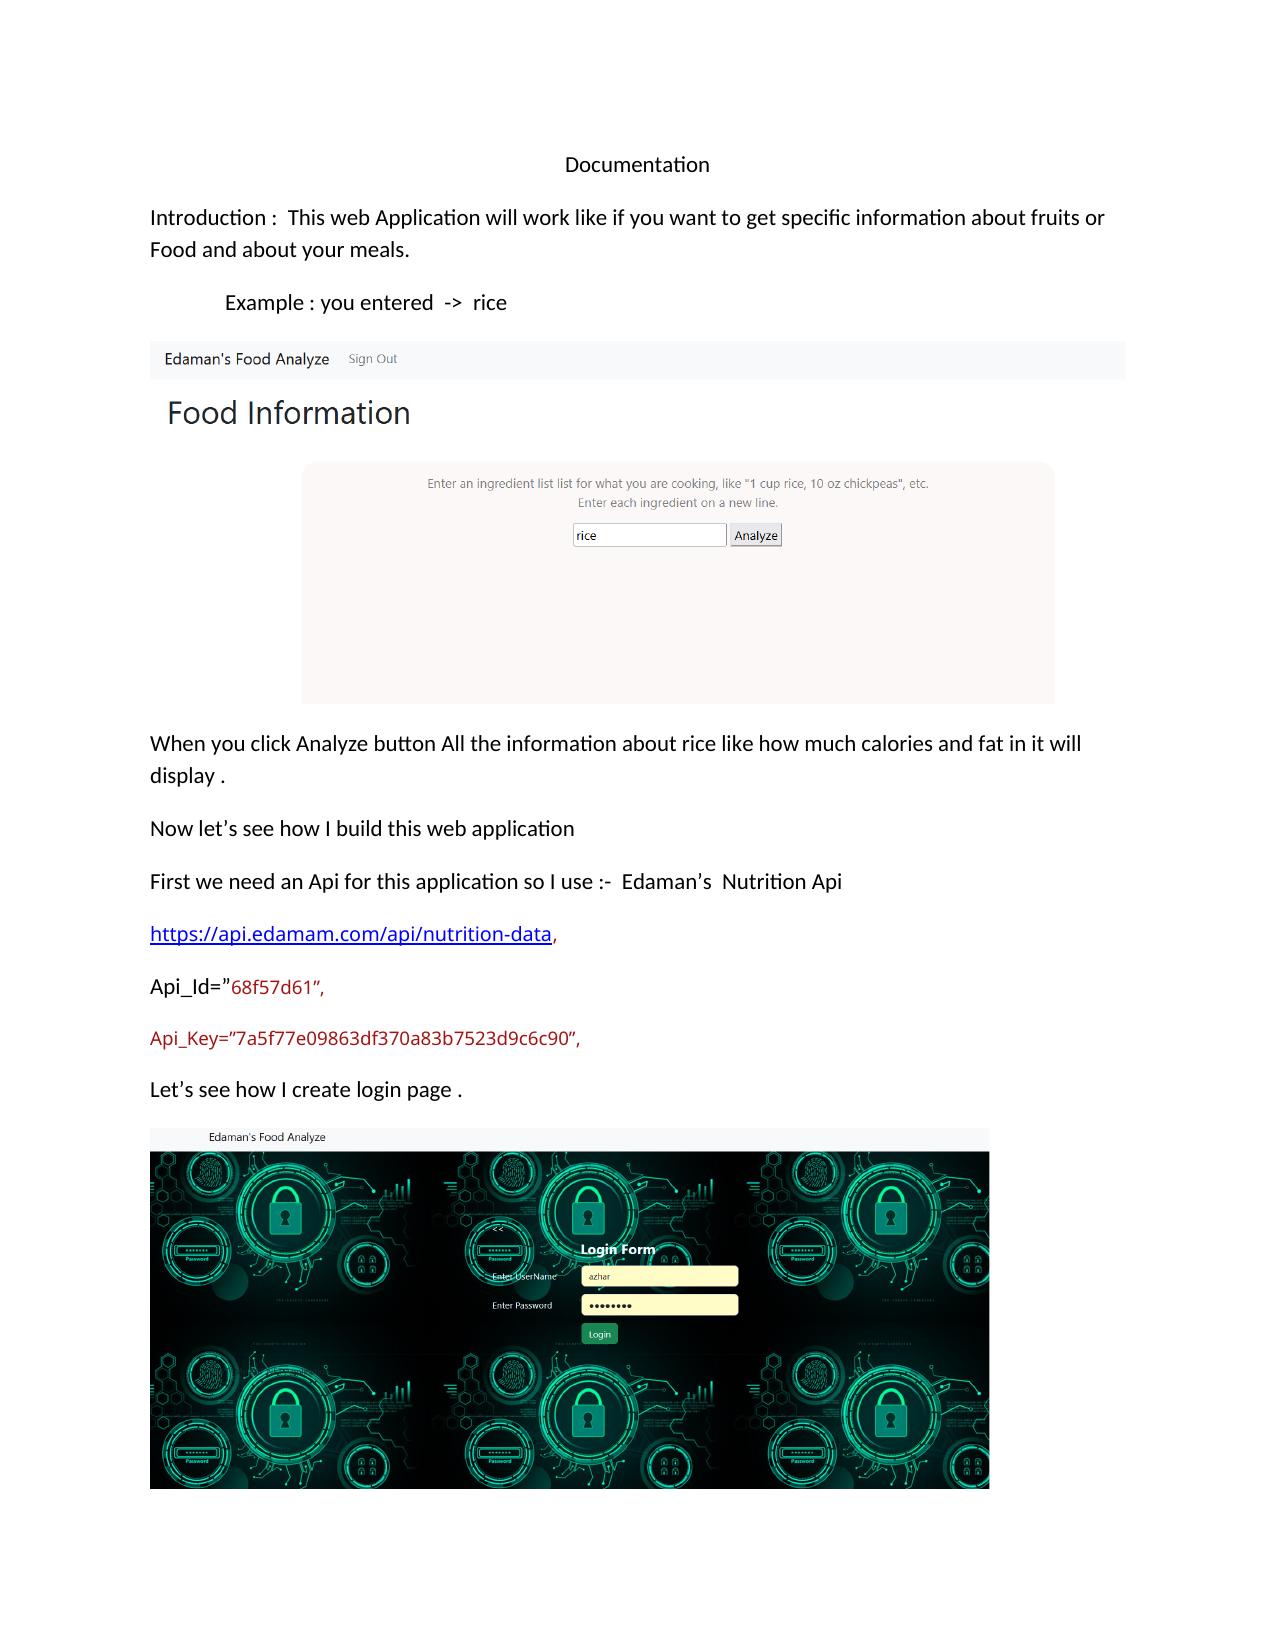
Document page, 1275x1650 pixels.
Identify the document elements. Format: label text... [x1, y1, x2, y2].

text Example : you entered -> rice [150, 288, 1125, 316]
picture [150, 341, 1125, 704]
text https://api.edamam.com/api/nutrition-data, [150, 920, 1125, 947]
picture [150, 1128, 990, 1489]
text Let’s see how I create login page . [150, 1075, 1125, 1103]
text Documentation [150, 150, 1125, 178]
text Now let’s see how I build this web application [150, 814, 1125, 842]
text When you click Analyze button All the information about rice like how much calories and fat in it will display . [150, 729, 1125, 789]
text Api_Key=”7a5f77e09863df370a83b7523d9c6c90”, [150, 1025, 1125, 1051]
text Api_Id=”68f57d61”, [150, 972, 1125, 1000]
text Introduction : This web Application will work like if you want to get specific information about fruits or Food and about your meals. [150, 203, 1125, 263]
text First we need an Api for this application so I use :- Edaman’s Nutrition Api [150, 867, 1125, 895]
